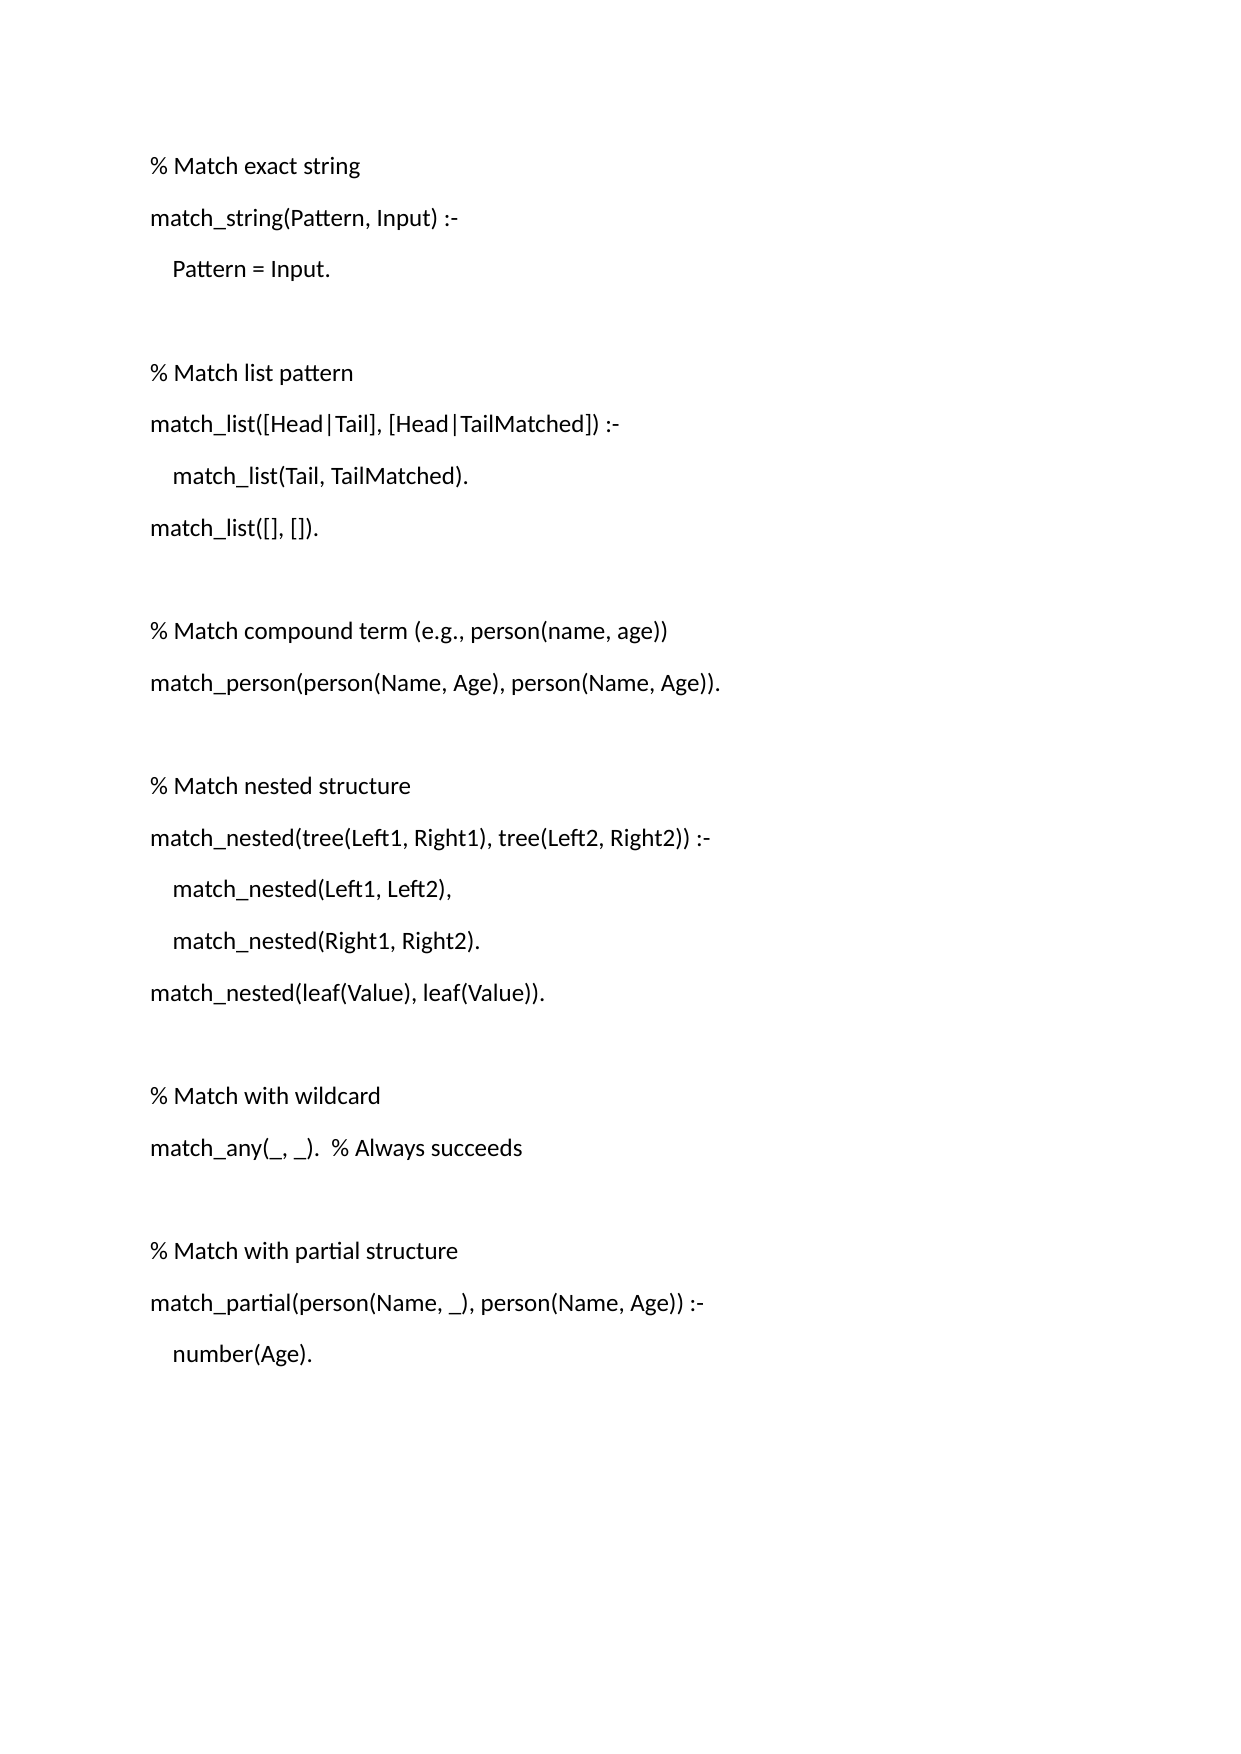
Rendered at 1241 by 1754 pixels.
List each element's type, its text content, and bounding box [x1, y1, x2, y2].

text number(Age). [150, 1338, 1090, 1369]
text match_nested(leaf(Value), leaf(Value)). [150, 977, 1090, 1007]
text match_string(Pattern, Input) :- [150, 202, 1090, 232]
text % Match nested structure [150, 770, 1090, 801]
text % Match with wildcard [150, 1080, 1090, 1111]
text match_list(Tail, TailMatched). [150, 460, 1090, 491]
text % Match exact string [150, 150, 1090, 181]
text match_list([Head|Tail], [Head|TailMatched]) :- [150, 408, 1090, 439]
text match_person(person(Name, Age), person(Name, Age)). [150, 667, 1090, 697]
text % Match list pattern [150, 357, 1090, 387]
text match_nested(Left1, Left2), [150, 873, 1090, 904]
text Pattern = Input. [150, 253, 1090, 284]
text % Match compound term (e.g., person(name, age)) [150, 615, 1090, 646]
text match_list([], []). [150, 512, 1090, 542]
text match_nested(tree(Left1, Right1), tree(Left2, Right2)) :- [150, 822, 1090, 852]
text match_any(_, _). % Always succeeds [150, 1132, 1090, 1162]
text % Match with partial structure [150, 1235, 1090, 1266]
text match_nested(Right1, Right2). [150, 925, 1090, 956]
text match_partial(person(Name, _), person(Name, Age)) :- [150, 1287, 1090, 1317]
